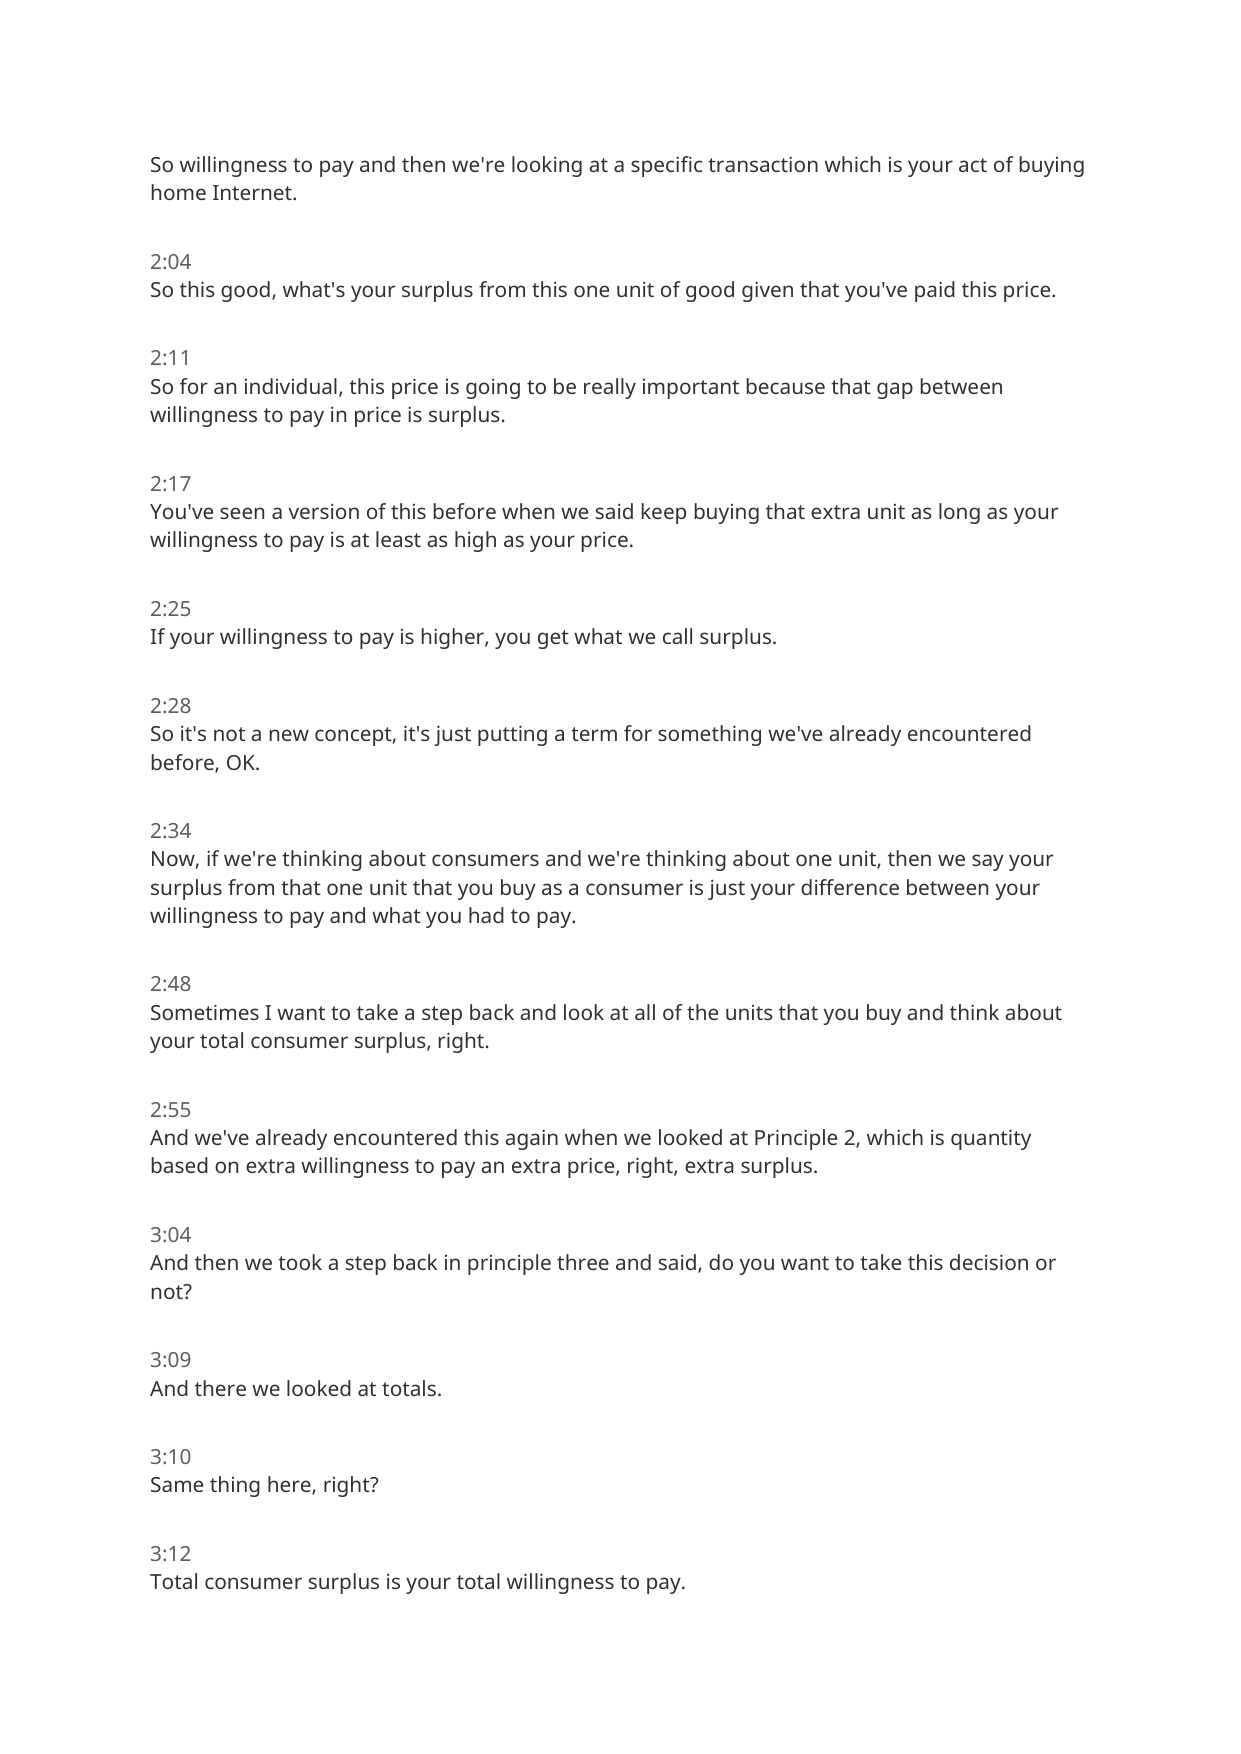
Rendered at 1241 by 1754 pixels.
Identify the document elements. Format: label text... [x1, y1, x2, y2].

text 2:34 Now, if we're thinking about consumers and we're thinking about one unit, then we say your surplus from that one unit that you buy as a consumer is just your difference between your willingness to pay and what you had to pay. [150, 787, 1090, 930]
text 2:55 And we've already encountered this again when we looked at Principle 2, which is quantity based on extra willingness to pay an extra price, right, extra surplus. [150, 1066, 1090, 1180]
text 2:17 You've seen a version of this before when we said keep buying that extra unit as long as your willingness to pay is at least as high as your price. [150, 440, 1090, 554]
text 2:25 If your willingness to pay is higher, you get what we call surplus. [150, 566, 1090, 651]
text 3:10 Same thing here, right? [150, 1413, 1090, 1499]
text 2:48 Sometimes I want to take a step back and look at all of the units that you buy and think about your total consumer surplus, right. [150, 941, 1090, 1055]
text 2:28 So it's not a new concept, it's just putting a term for something we've already encountered before, OK. [150, 662, 1090, 776]
text 3:12 Total consumer surplus is your total willingness to pay. [150, 1510, 1090, 1596]
text 2:04 So this good, what's your surplus from this one unit of good given that you've paid this price. [150, 218, 1090, 304]
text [150, 150, 1090, 207]
text 3:04 And then we took a step back in principle three and said, do you want to take this decision or not? [150, 1192, 1090, 1305]
text 3:09 And there we looked at totals. [150, 1317, 1090, 1402]
text 2:11 So for an individual, this price is going to be really important because that gap between willingness to pay in price is surplus. [150, 315, 1090, 429]
